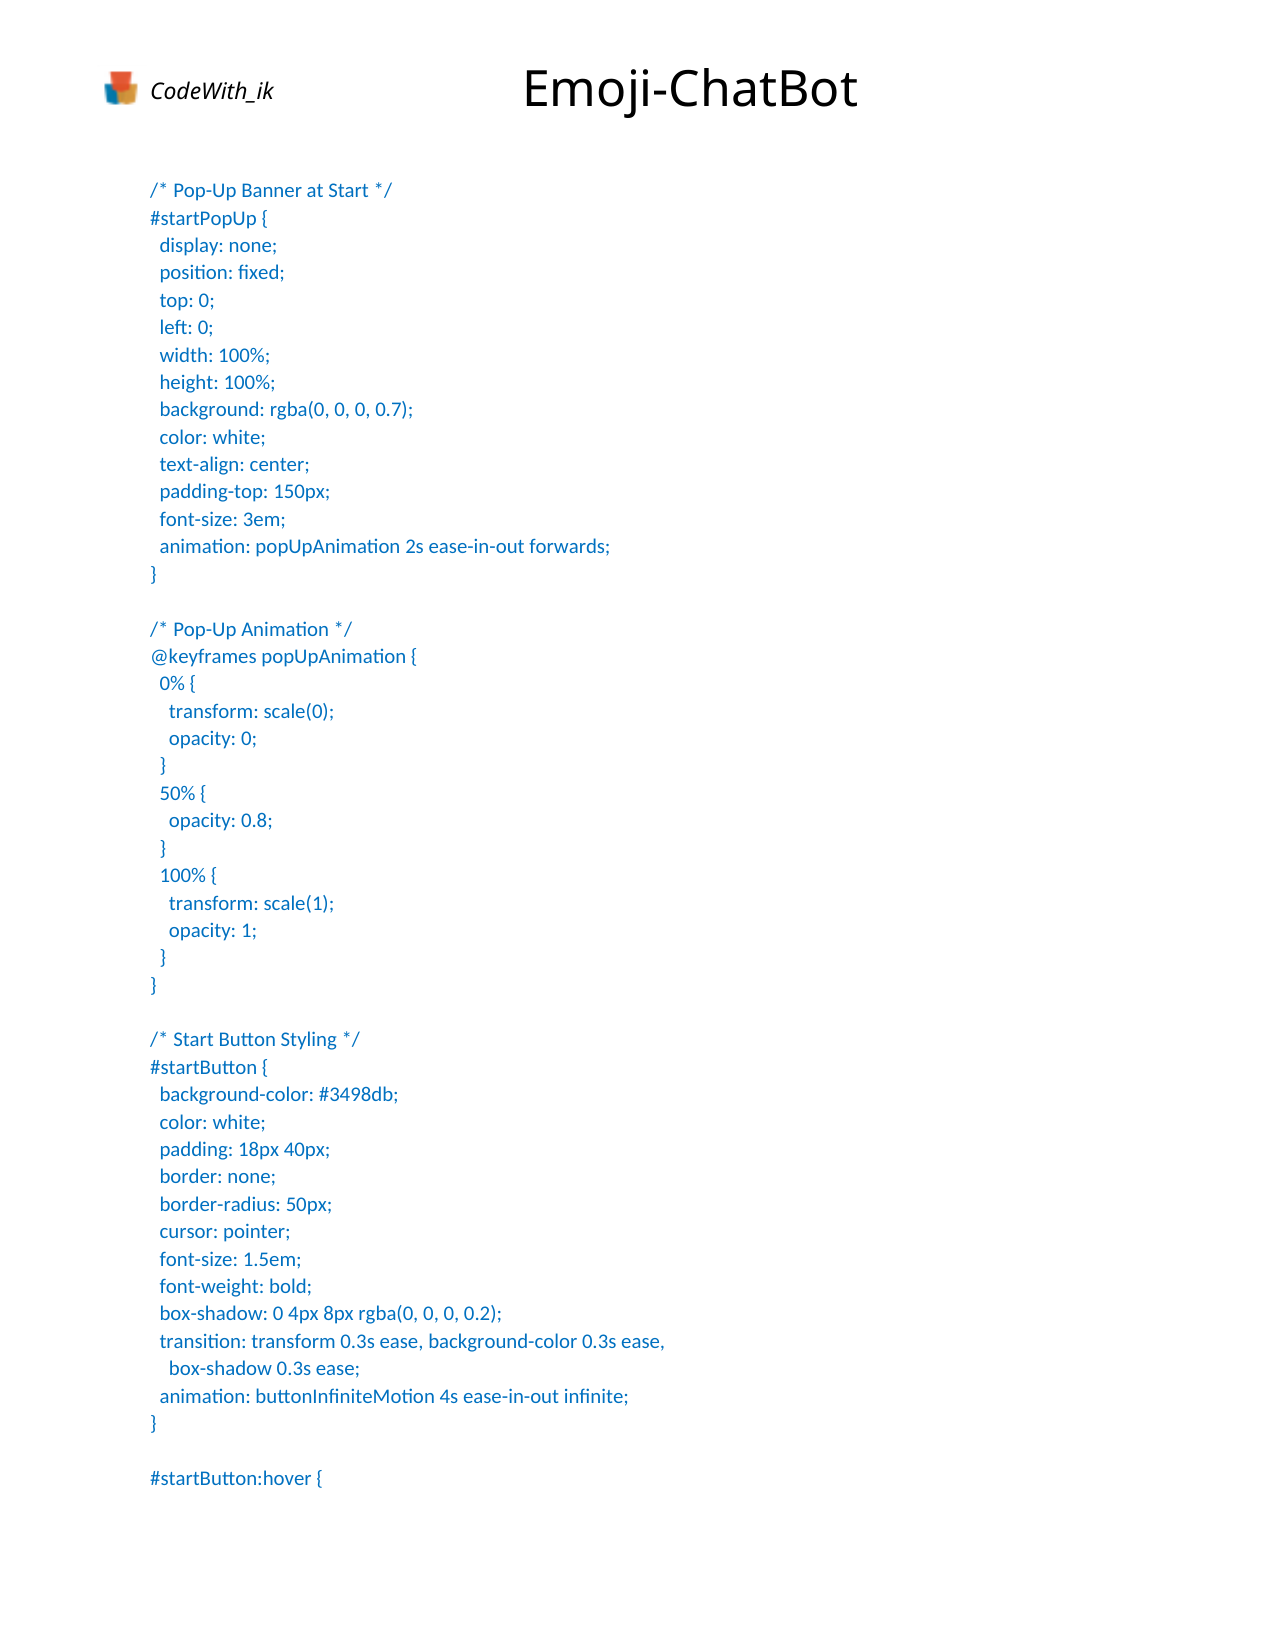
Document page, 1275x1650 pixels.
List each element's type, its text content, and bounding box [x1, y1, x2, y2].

text } [150, 753, 1125, 778]
text font-weight: bold; [150, 1273, 1125, 1299]
text transition: transform 0.3s ease, background-color 0.3s ease, [150, 1328, 1125, 1353]
text 50% { [150, 780, 1125, 806]
text height: 100%; [150, 369, 1125, 394]
text position: fixed; [150, 259, 1125, 285]
text border: none; [150, 1164, 1125, 1189]
text } [150, 944, 1125, 970]
text #startButton:hover { [150, 1465, 1125, 1490]
text box-shadow: 0 4px 8px rgba(0, 0, 0, 0.2); [150, 1301, 1125, 1326]
text #startPopUp { [150, 205, 1125, 230]
text /* Pop-Up Banner at Start */ [150, 177, 1125, 203]
text #startButton { [150, 1054, 1125, 1079]
text } [150, 835, 1125, 860]
text background-color: #3498db; [150, 1081, 1125, 1107]
text border-radius: 50px; [150, 1191, 1125, 1216]
text opacity: 1; [150, 917, 1125, 942]
text background: rgba(0, 0, 0, 0.7); [150, 397, 1125, 422]
text font-size: 3em; [150, 506, 1125, 532]
text animation: buttonInfiniteMotion 4s ease-in-out infinite; [150, 1383, 1125, 1408]
text /* Start Button Styling */ [150, 1027, 1125, 1052]
text top: 0; [150, 287, 1125, 312]
text } [150, 561, 1125, 586]
text transform: scale(1); [150, 890, 1125, 915]
text box-shadow 0.3s ease; [150, 1355, 1125, 1381]
text 100% { [150, 862, 1125, 888]
text color: white; [150, 1109, 1125, 1134]
text padding-top: 150px; [150, 479, 1125, 504]
text left: 0; [150, 314, 1125, 340]
text } [150, 1410, 1125, 1436]
text cursor: pointer; [150, 1218, 1125, 1244]
text text-align: center; [150, 451, 1125, 477]
text font-size: 1.5em; [150, 1246, 1125, 1271]
text display: none; [150, 232, 1125, 258]
text 0% { [150, 671, 1125, 696]
text opacity: 0.8; [150, 807, 1125, 833]
text opacity: 0; [150, 725, 1125, 751]
text transform: scale(0); [150, 698, 1125, 723]
text /* Pop-Up Animation */ [150, 616, 1125, 641]
text color: white; [150, 424, 1125, 449]
text width: 100%; [150, 342, 1125, 367]
text animation: popUpAnimation 2s ease-in-out forwards; [150, 533, 1125, 559]
text padding: 18px 40px; [150, 1136, 1125, 1162]
picture [97, 65, 148, 109]
text } [150, 972, 1125, 997]
text @keyframes popUpAnimation { [150, 643, 1125, 668]
